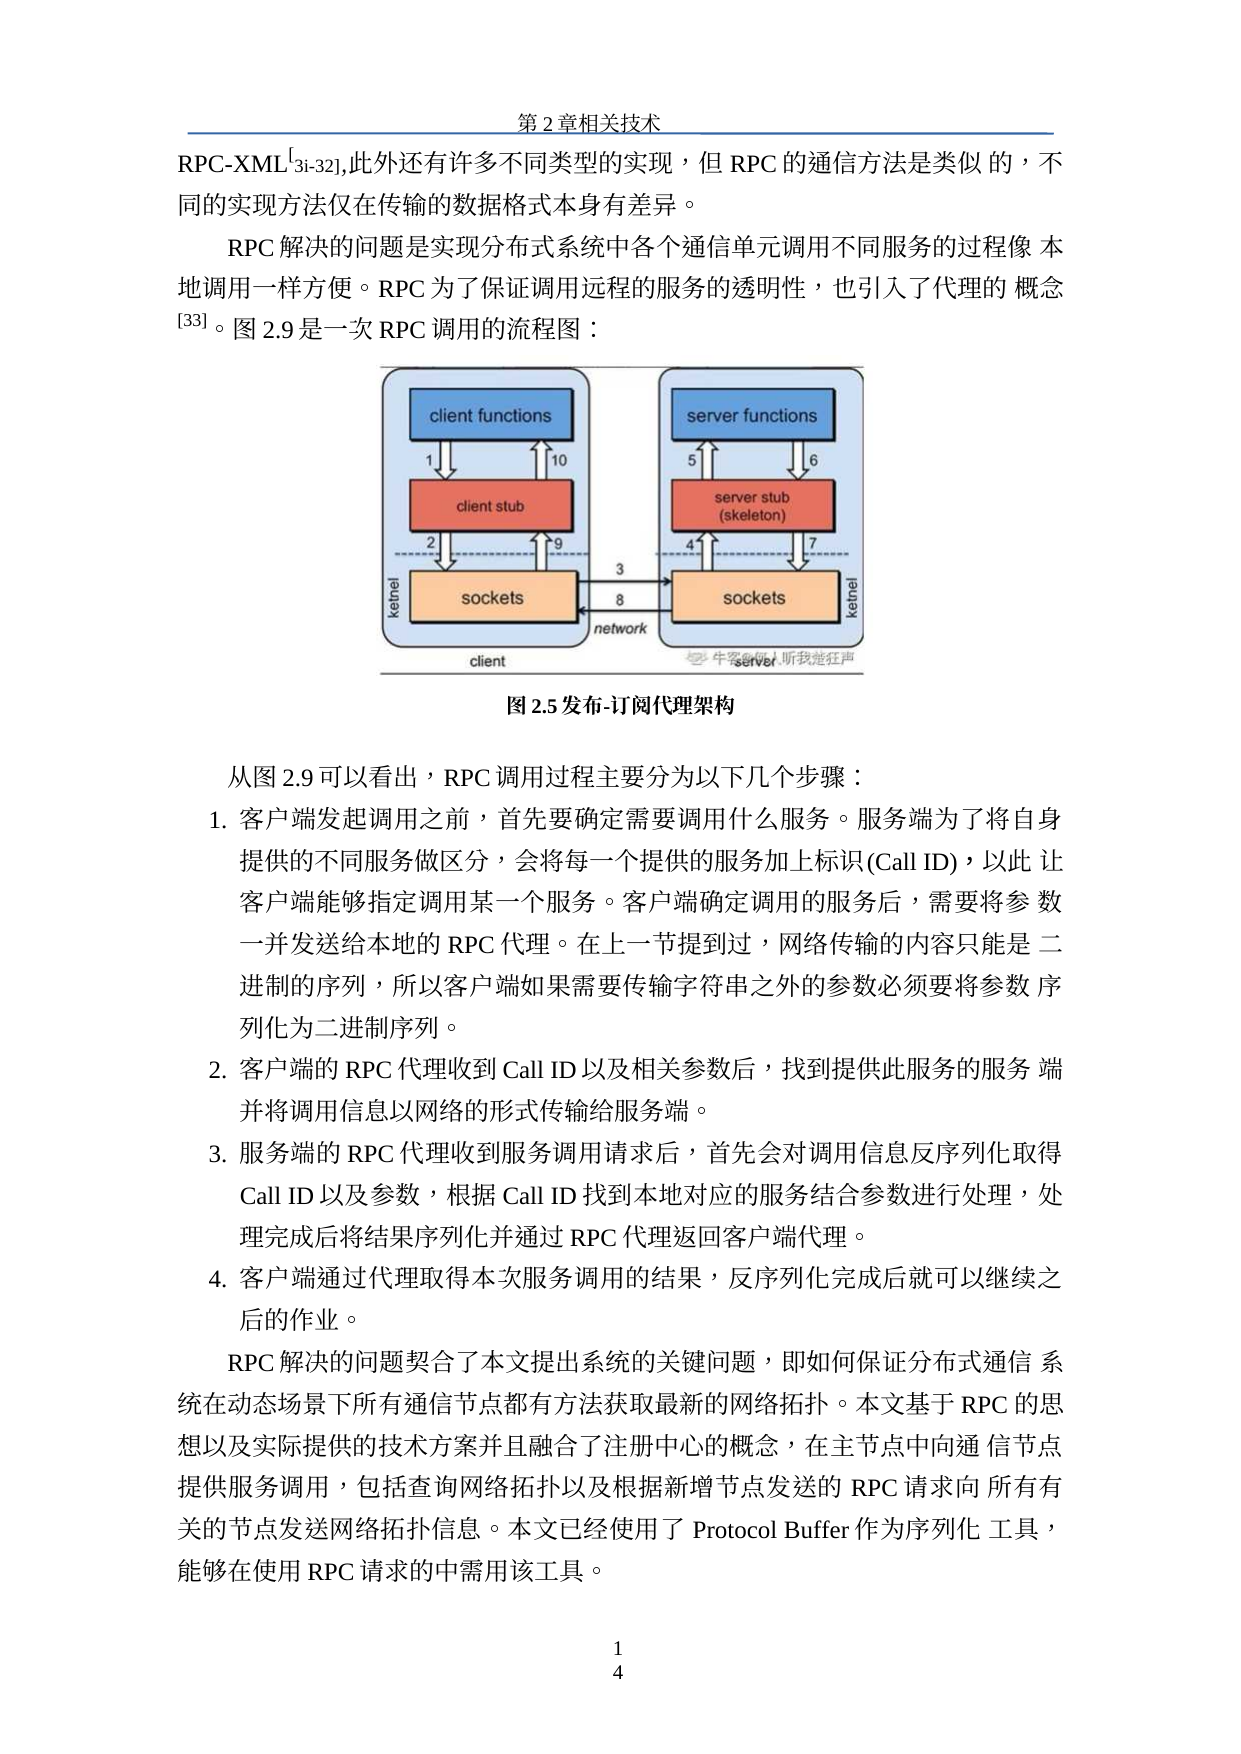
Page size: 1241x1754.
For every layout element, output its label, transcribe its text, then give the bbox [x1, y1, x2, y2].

text RPC解决的问题是实现分布式系统中各个通信单元调用不同服务的过程像 本地调用一样方便。RPC为了保证调用远程的服务的透明性，也引入了代理的 概念[33]。图2.9是一次RPC调用的流程图： [177, 223, 1064, 347]
text 从图2.9可以看出，RPC调用过程主要分为以下几个步骤： [177, 753, 1064, 795]
list 客户端通过代理取得本次服务调用的结果，反序列化完成后就可以继续之 后的作业。 [208, 1254, 1064, 1338]
list 客户端的RPC代理收到Call ID以及相关参数后，找到提供此服务的服务 端并将调用信息以网络的形式传输给服务端。 [208, 1046, 1064, 1129]
list 客户端发起调用之前，首先要确定需要调用什么服务。服务端为了将自身 提供的不同服务做区分，会将每一个提供的服务加上标识(Call ID)，以此 让客户端能够指定调用某一个服务。客户端确定调用的服务后，需要将参 数一并发送给本地的RPC代理。在上一节提到过，网络传输的内容只能是 二进制的序列，所以客户端如果需要传输字符串之外的参数必须要将参数 序列化为二进制序列。 [208, 795, 1064, 1046]
text 图2.5发布-订阅代理架构 [177, 690, 1064, 720]
picture [360, 355, 881, 682]
list 服务端的RPC代理收到服务调用请求后，首先会对调用信息反序列化取得 Call ID以及参数，根据Call ID找到本地对应的服务结合参数进行处理，处 理完成后将结果序列化并通过RPC代理返回客户端代理。 [208, 1129, 1064, 1254]
text RPC解决的问题契合了本文提出系统的关键问题，即如何保证分布式通信 系统在动态场景下所有通信节点都有方法获取最新的网络拓扑。本文基于RPC 的思想以及实际提供的技术方案并且融合了注册中心的概念，在主节点中向通 信节点提供服务调用，包括查询网络拓扑以及根据新增节点发送的RPC请求向 所有有关的节点发送网络拓扑信息。本文已经使用了 Protocol Buffer作为序列化 工具，能够在使用RPC请求的中需用该工具。 [177, 1338, 1064, 1589]
